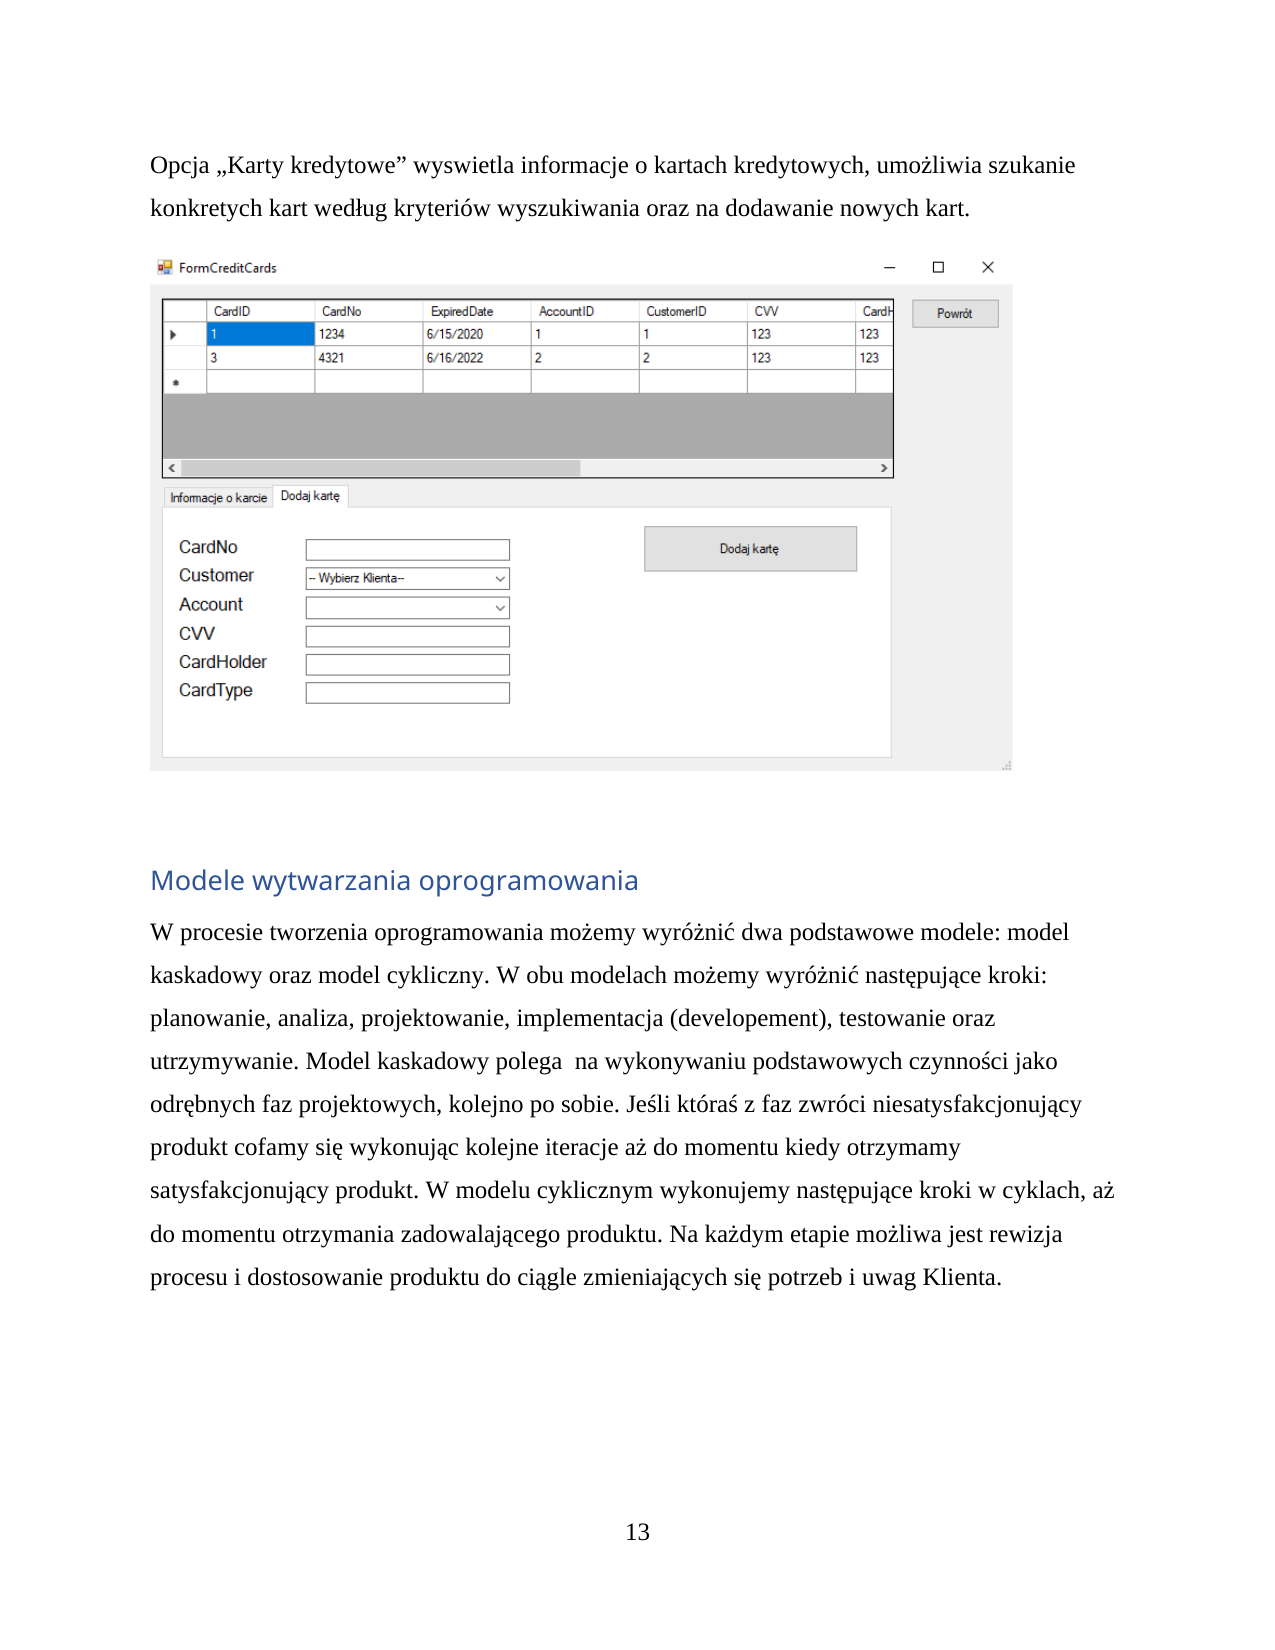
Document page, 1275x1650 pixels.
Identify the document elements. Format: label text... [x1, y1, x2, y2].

text Opcja „Karty kredytowe” wyswietla informacje o kartach kredytowych, umożliwia szukanie konkretych kart według kryteriów wyszukiwania oraz na dodawanie nowych kart. [150, 150, 1125, 222]
picture [150, 252, 1013, 771]
text W procesie tworzenia oprogramowania możemy wyróżnić dwa podstawowe modele: model kaskadowy oraz model cykliczny. W obu modelach możemy wyróżnić następujące kroki: planowanie, analiza, projektowanie, implementacja (developement), testowanie oraz utrzymywanie. Model kaskadowy polega na wykonywaniu podstawowych czynności jako odrębnych faz projektowych, kolejno po sobie. Jeśli któraś z faz zwróci niesatysfakcjonujący produkt cofamy się wykonując kolejne iteracje aż do momentu kiedy otrzymamy satysfakcjonujący produkt. W modelu cyklicznym wykonujemy następujące kroki w cyklach, aż do momentu otrzymania zadowalającego produktu. Na każdym etapie możliwa jest rewizja procesu i dostosowanie produktu do ciągle zmieniających się potrzeb i uwag Klienta. [150, 917, 1125, 1291]
subtitle Modele wytwarzania oprogramowania [150, 861, 1125, 898]
